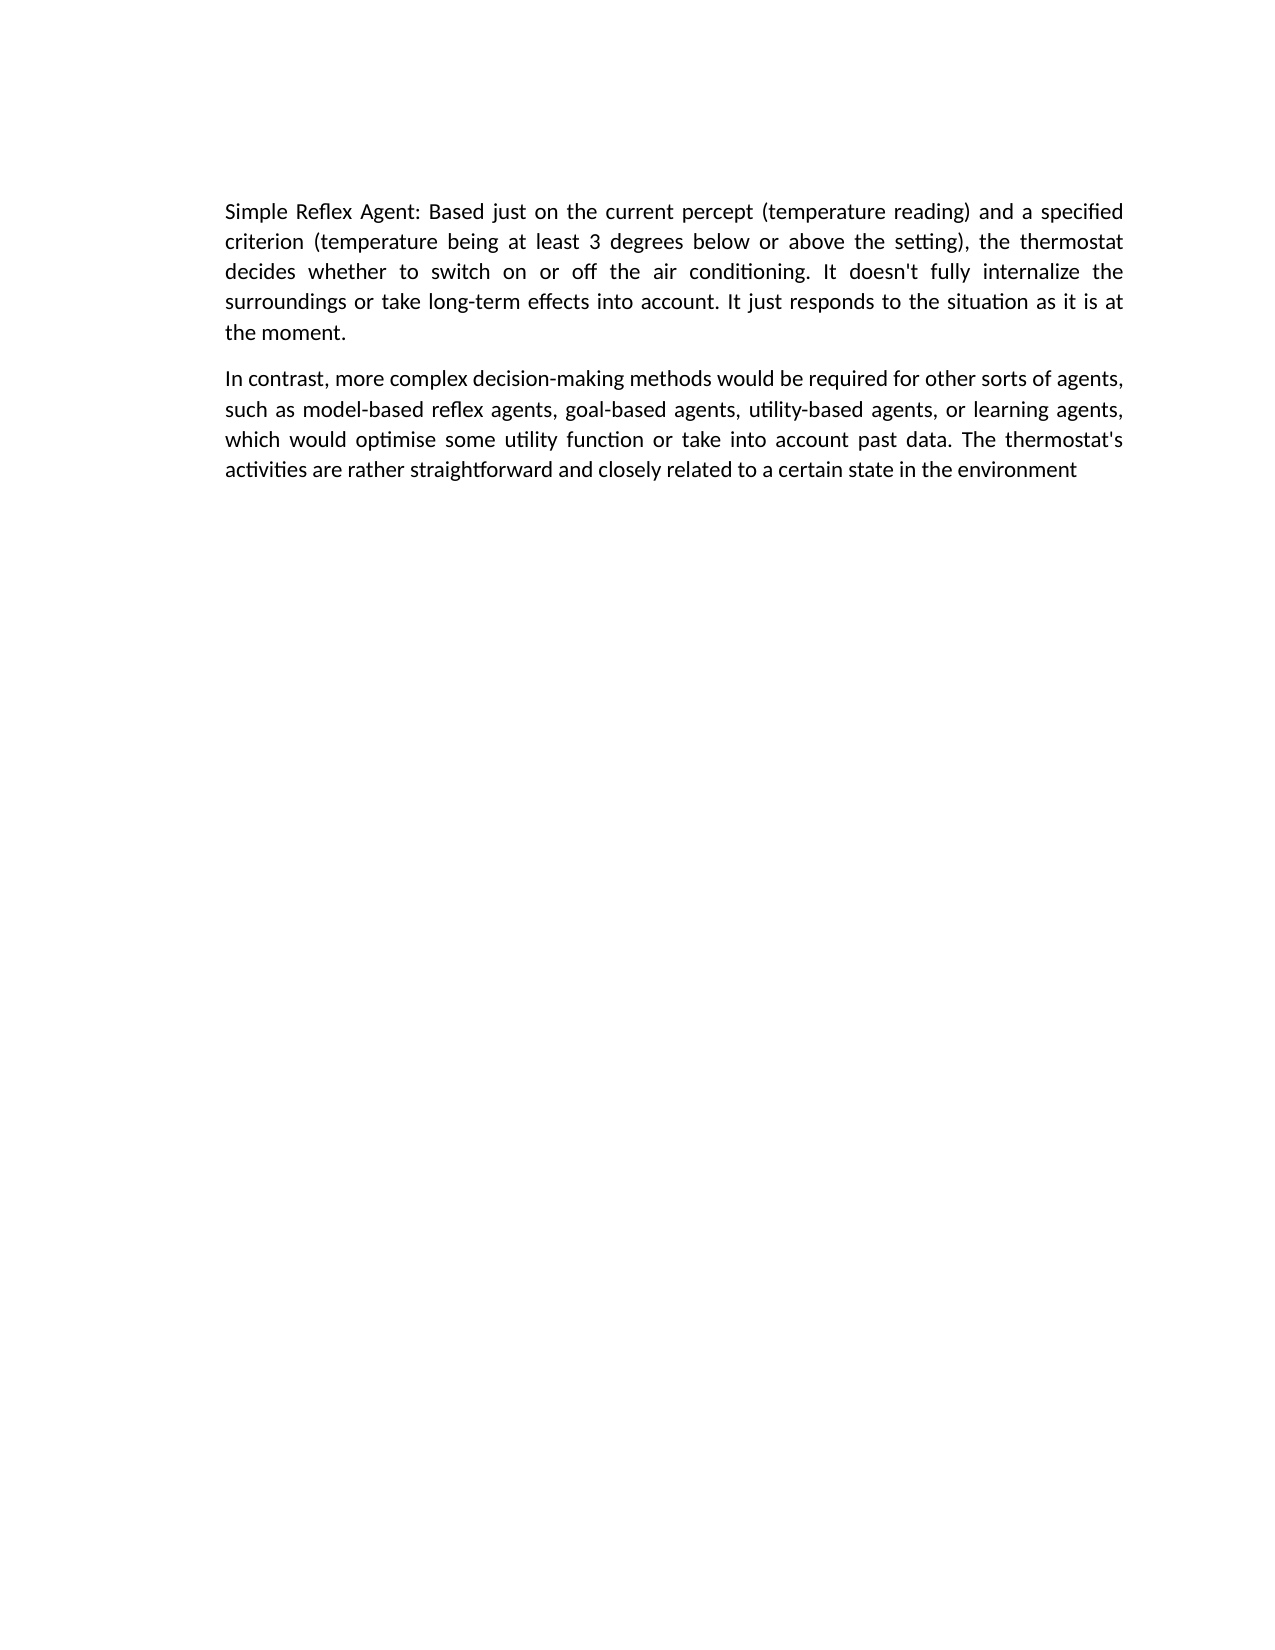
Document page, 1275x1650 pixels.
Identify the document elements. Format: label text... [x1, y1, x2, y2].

list Simple Reflex Agent: Based just on the current percept (temperature reading) and a specified criterion (temperature being at least 3 degrees below or above the setting), the thermostat decides whether to switch on or off the air conditioning. It doesn't fully internalize the surroundings or take long-term effects into account. It just responds to the situation as it is at the moment. [225, 197, 1125, 346]
list In contrast, more complex decision-making methods would be required for other sorts of agents, such as model-based reflex agents, goal-based agents, utility-based agents, or learning agents, which would optimise some utility function or take into account past data. The thermostat's activities are rather straightforward and closely related to a certain state in the environment [225, 364, 1125, 483]
